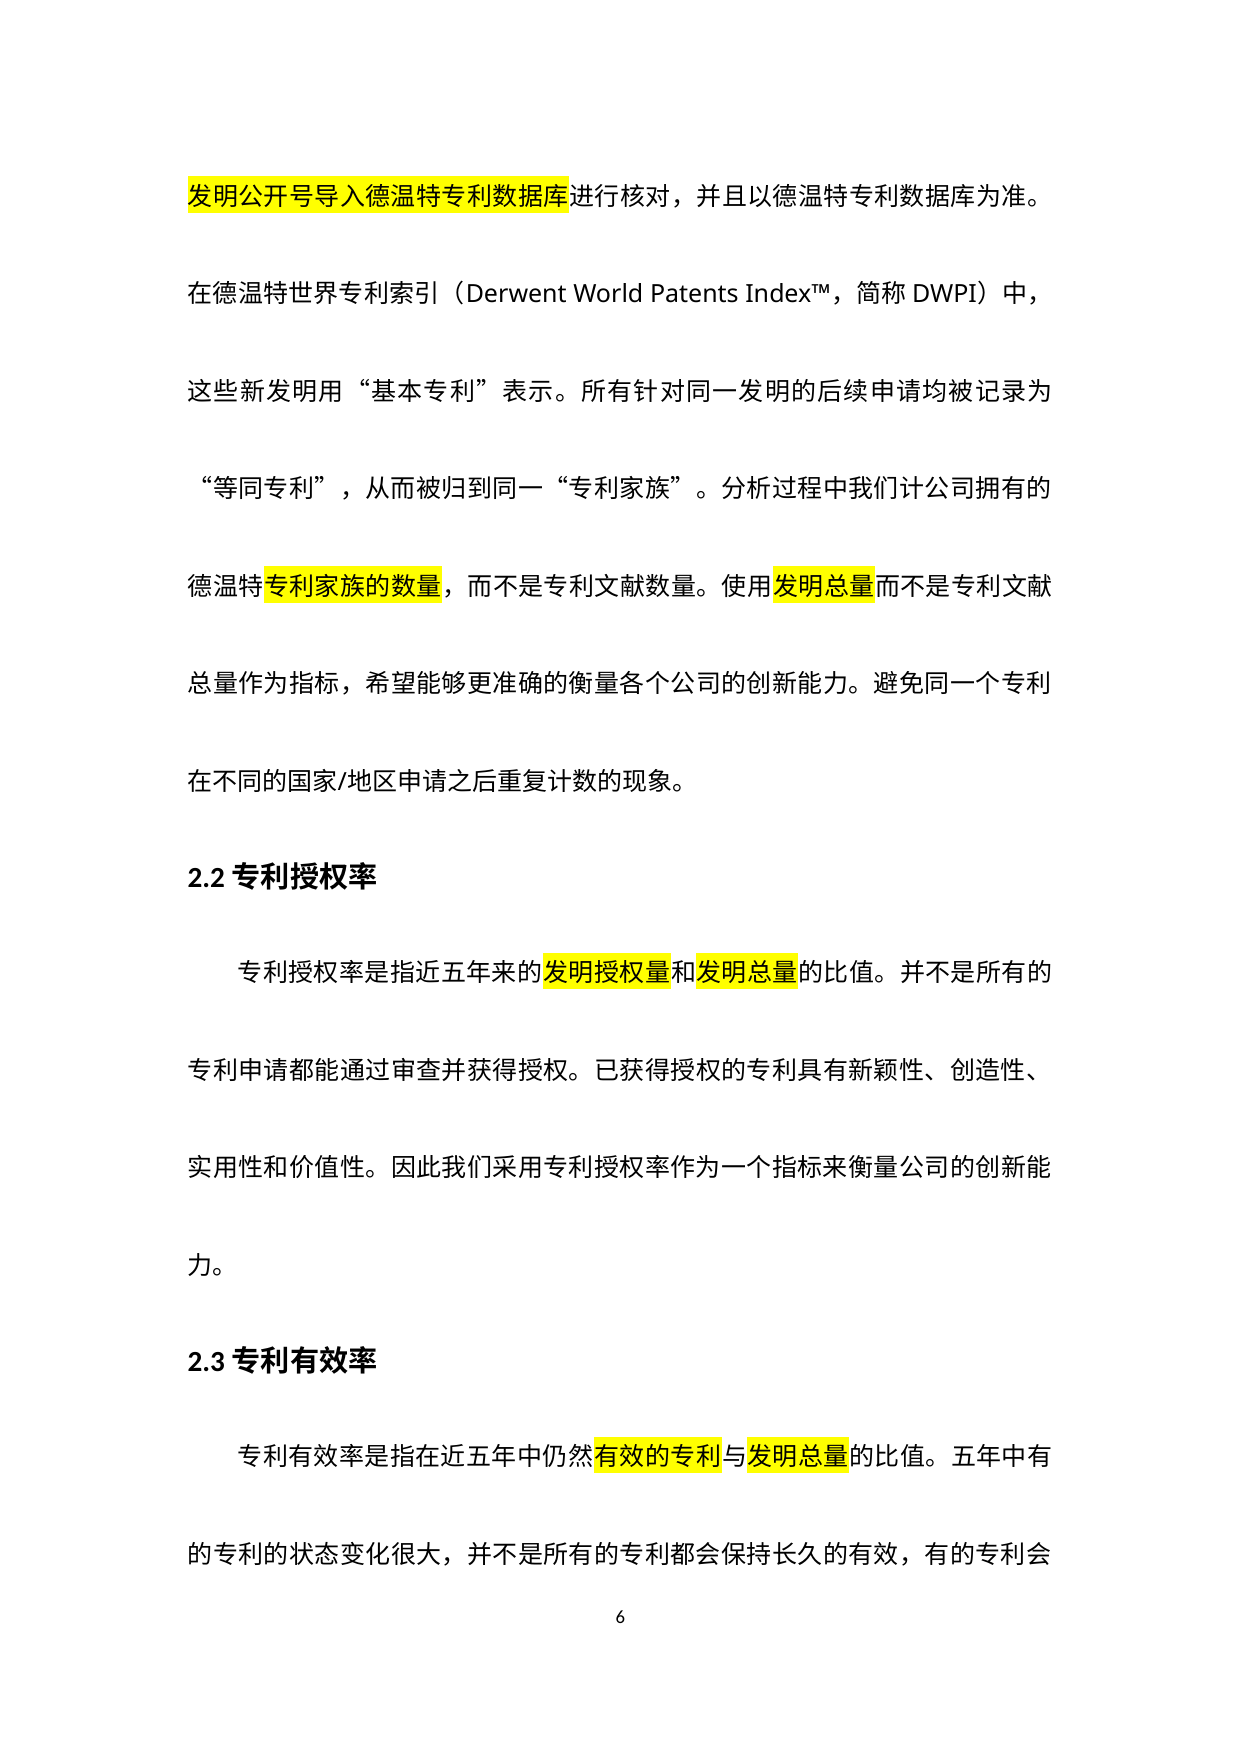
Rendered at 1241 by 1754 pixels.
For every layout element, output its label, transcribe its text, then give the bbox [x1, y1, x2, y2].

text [187, 162, 1053, 812]
subtitle 2.2 专利授权率 [187, 843, 1053, 908]
text 专利授权率是指近五年来的发明授权量和发明总量的比值。并不是所有的专利申请都能通过审查并获得授权。已获得授权的专利具有新颖性、创造性、实用性和价值性。因此我们采用专利授权率作为一个指标来衡量公司的创新能力。 [187, 938, 1053, 1296]
subtitle 2.3 专利有效率 [187, 1327, 1053, 1392]
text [187, 1422, 1053, 1585]
